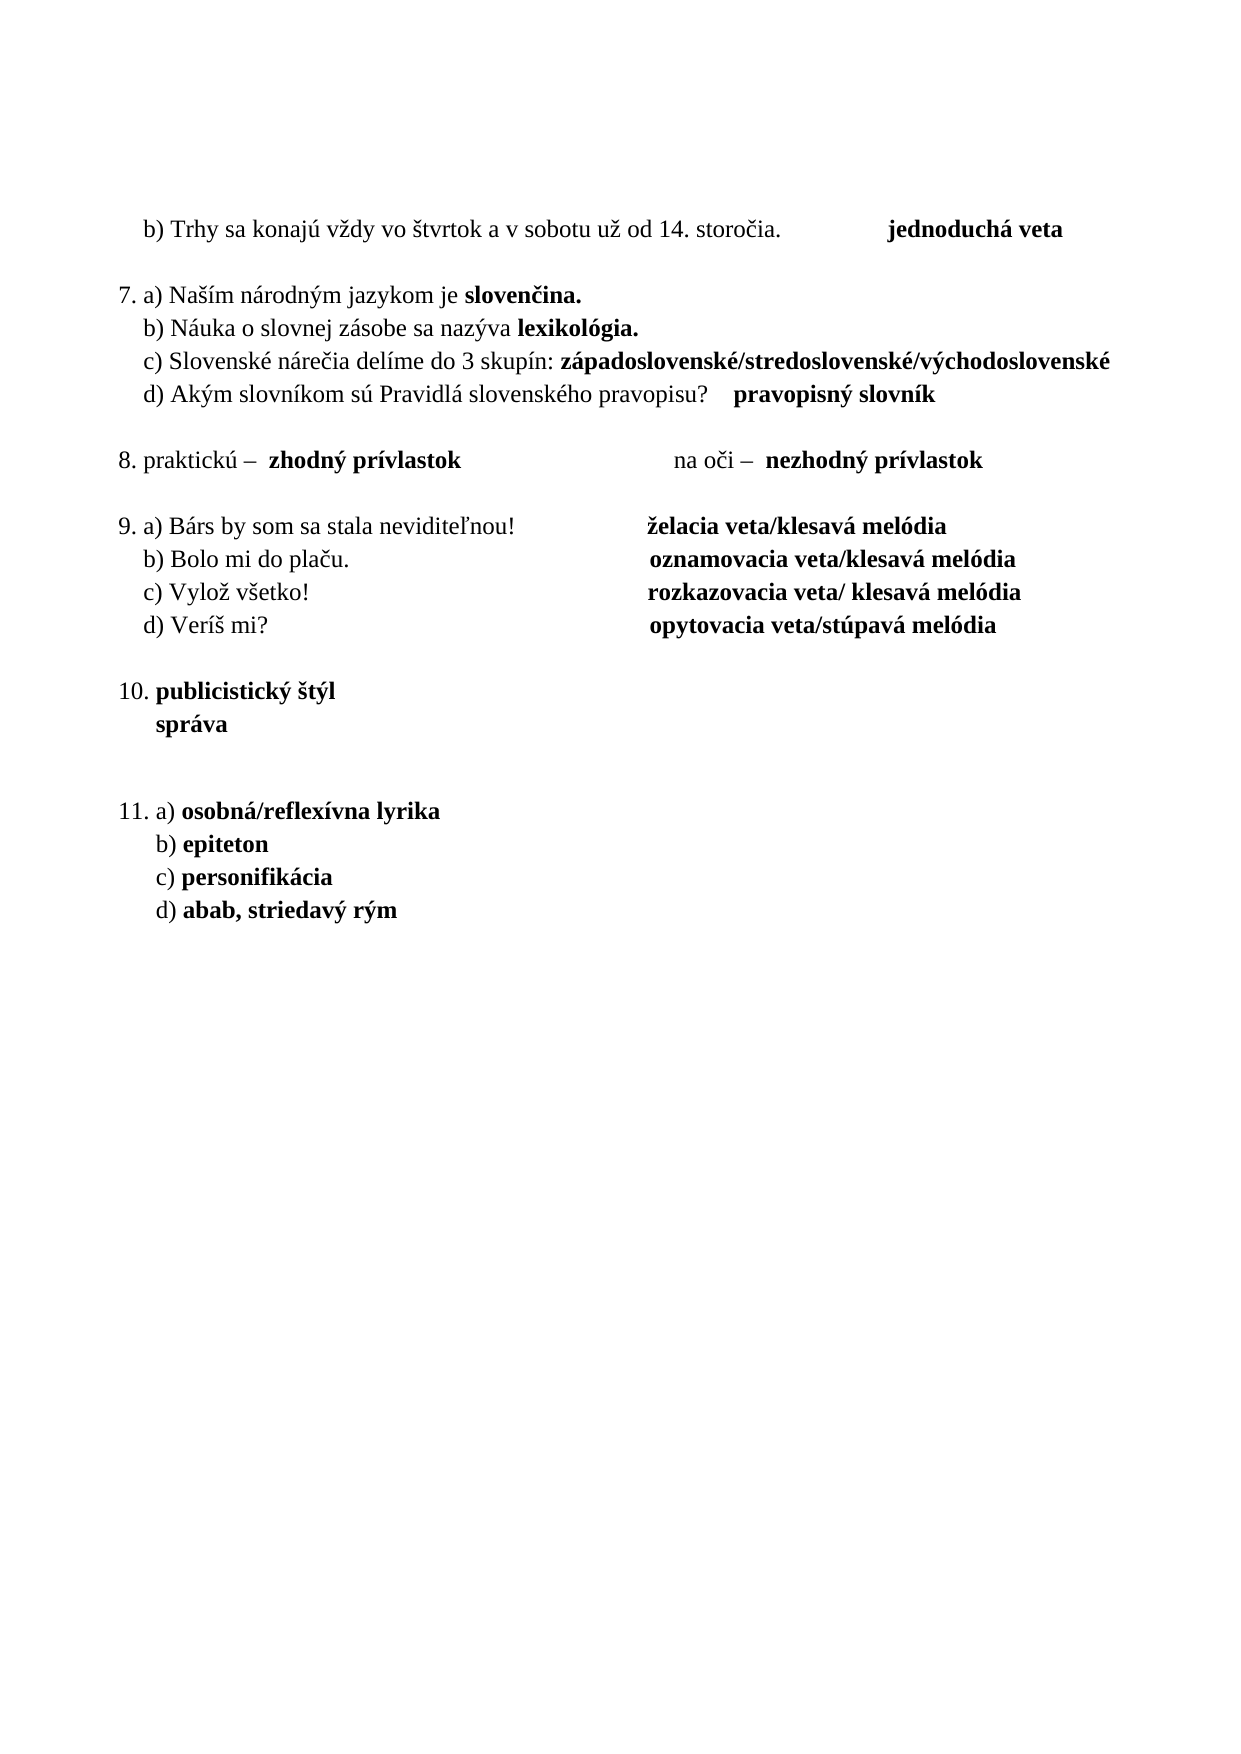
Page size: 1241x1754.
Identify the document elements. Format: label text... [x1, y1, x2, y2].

text 11. a) osobná/reflexívna lyrika [118, 796, 1167, 824]
text d) Veríš mi? opytovacia veta/stúpavá melódia [118, 610, 1167, 639]
text správa [118, 709, 1167, 738]
text b) Náuka o slovnej zásobe sa nazýva lexikológia. [118, 313, 1167, 341]
text 10. publicistický štýl [118, 676, 1167, 705]
text d) abab, striedavý rým [118, 895, 1167, 924]
text d) Akým slovníkom sú Pravidlá slovenského pravopisu? pravopisný slovník [118, 379, 1167, 407]
text 9. a) Bárs by som sa stala neviditeľnou! želacia veta/klesavá melódia [118, 511, 1167, 539]
text b) epiteton [118, 829, 1167, 858]
text c) Slovenské nárečia delíme do 3 skupín: západoslovenské/stredoslovenské/východoslovenské [118, 346, 1167, 374]
text c) Vylož všetko! rozkazovacia veta/ klesavá melódia [118, 577, 1167, 606]
text c) personifikácia [118, 862, 1167, 891]
text 8. praktickú – zhodný prívlastok na oči – nezhodný prívlastok [118, 445, 1167, 473]
text 7. a) Naším národným jazykom je slovenčina. [118, 280, 1167, 308]
text b) Trhy sa konajú vždy vo štvrtok a v sobotu už od 14. storočia. jednoduchá veta [118, 214, 1167, 242]
text b) Bolo mi do plaču. oznamovacia veta/klesavá melódia [118, 544, 1167, 573]
